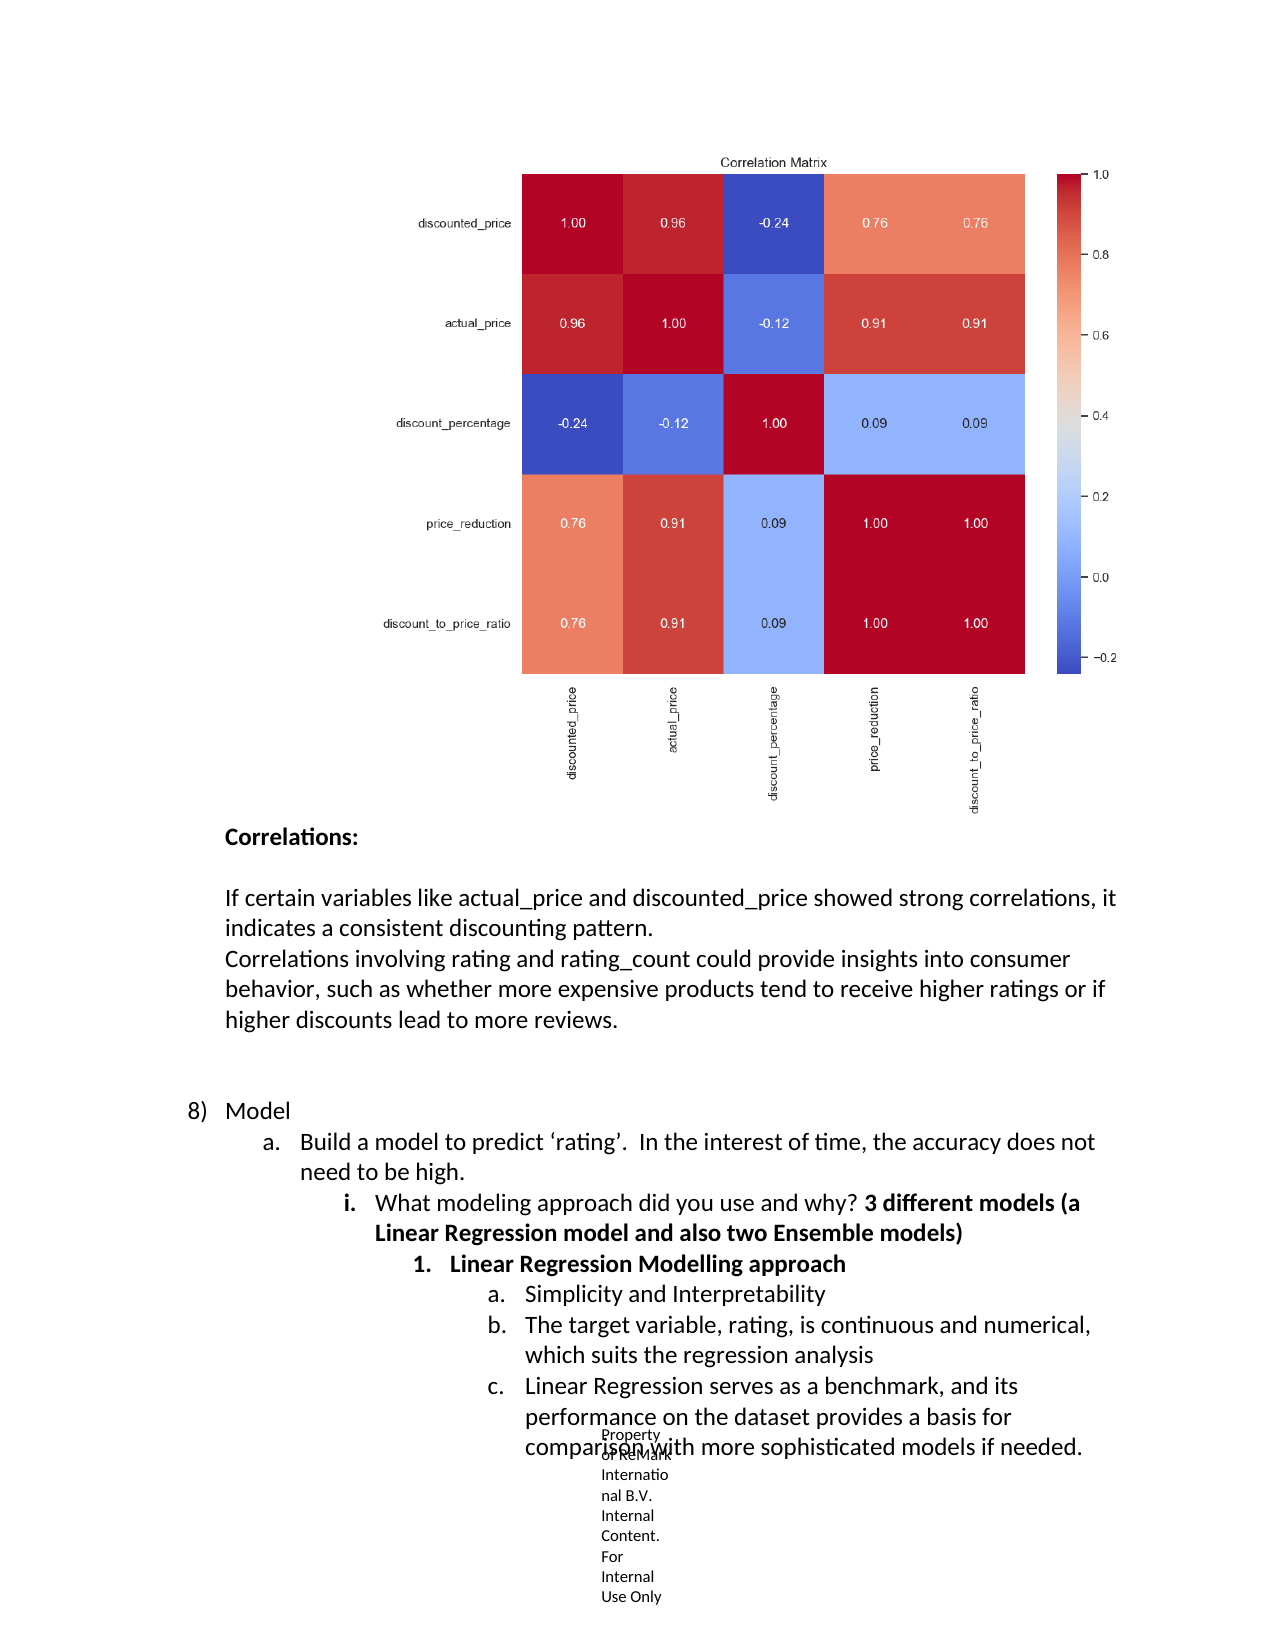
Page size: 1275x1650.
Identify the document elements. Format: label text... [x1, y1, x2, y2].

picture [375, 150, 1124, 821]
list Linear Regression serves as a benchmark, and its performance on the dataset provides a basis for comparison with more sophisticated models if needed. [487, 1370, 1125, 1462]
list Model [187, 1095, 1125, 1126]
list Simplicity and Interpretability [487, 1278, 1125, 1309]
list Build a model to predict ‘rating’. In the interest of time, the accuracy does not need to be high. [262, 1126, 1125, 1187]
list If certain variables like actual_price and discounted_price showed strong correlations, it indicates a consistent discounting pattern. [225, 882, 1125, 943]
list Correlations: [225, 821, 1125, 851]
list Correlations involving rating and rating_count could provide insights into consumer behavior, such as whether more expensive products tend to receive higher ratings or if higher discounts lead to more reviews. [225, 943, 1125, 1034]
list The target variable, rating, is continuous and numerical, which suits the regression analysis [487, 1309, 1125, 1370]
list What modeling approach did you use and why? 3 different models (a Linear Regression model and also two Ensemble models) [356, 1187, 1125, 1248]
list Linear Regression Modelling approach [412, 1248, 1125, 1278]
